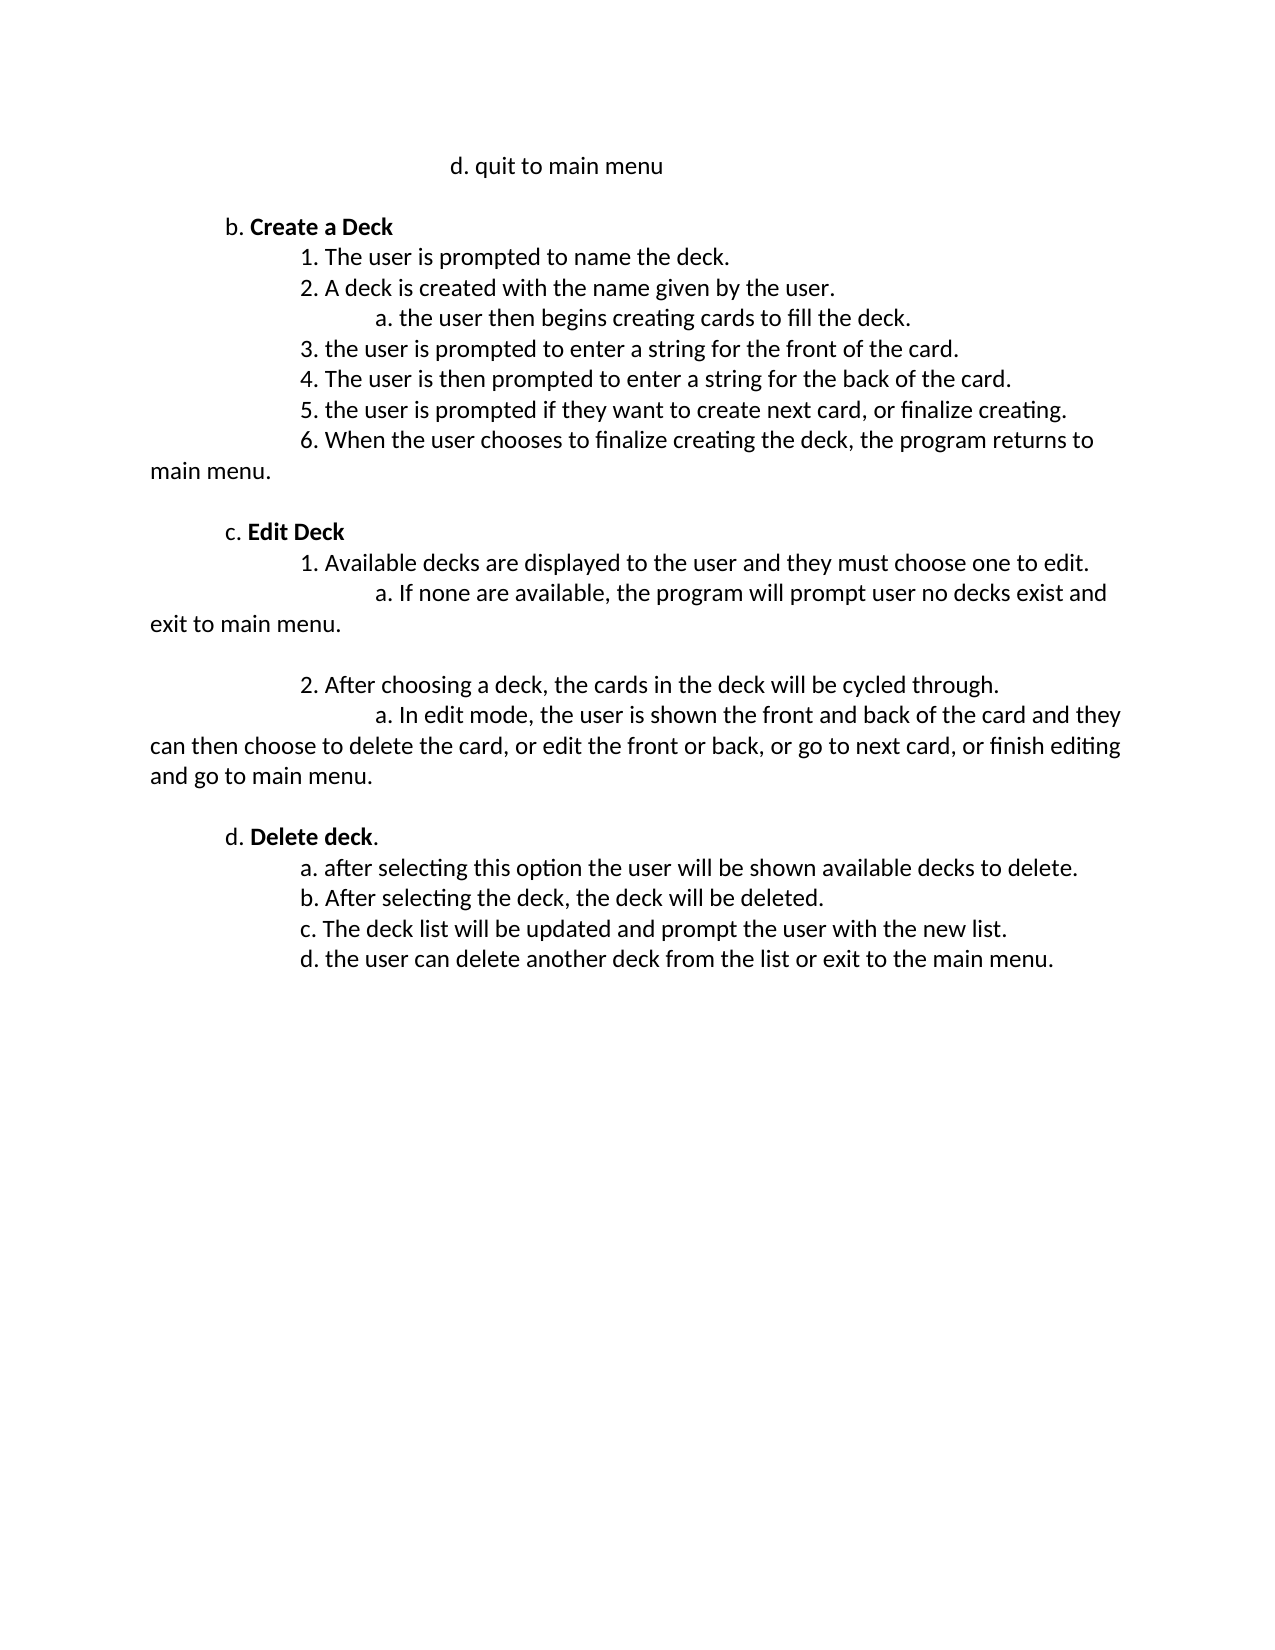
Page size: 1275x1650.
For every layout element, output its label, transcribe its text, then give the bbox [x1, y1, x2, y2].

text 5. the user is prompted if they want to create next card, or finalize creating. [150, 394, 1125, 425]
text 6. When the user chooses to finalize creating the deck, the program returns to main menu. [150, 425, 1125, 486]
text 1. Available decks are displayed to the user and they must choose one to edit. [150, 547, 1125, 577]
text d. the user can delete another deck from the list or exit to the main menu. [150, 943, 1125, 974]
text 2. After choosing a deck, the cards in the deck will be cycled through. [150, 669, 1125, 699]
text b. Create a Deck [150, 211, 1125, 242]
text a. after selecting this option the user will be shown available decks to delete. [150, 852, 1125, 882]
text 4. The user is then prompted to enter a string for the back of the card. [150, 364, 1125, 394]
text c. The deck list will be updated and prompt the user with the new list. [150, 913, 1125, 943]
text a. the user then begins creating cards to fill the deck. [150, 303, 1125, 333]
text d. Delete deck. [150, 821, 1125, 852]
text c. Edit Deck [150, 516, 1125, 547]
text a. In edit mode, the user is shown the front and back of the card and they can then choose to delete the card, or edit the front or back, or go to next card, or finish editing and go to main menu. [150, 699, 1125, 791]
text 3. the user is prompted to enter a string for the front of the card. [150, 333, 1125, 364]
text d. quit to main menu [150, 150, 1125, 181]
text 1. The user is prompted to name the deck. [150, 242, 1125, 272]
text a. If none are available, the program will prompt user no decks exist and exit to main menu. [150, 577, 1125, 638]
text 2. A deck is created with the name given by the user. [150, 272, 1125, 303]
text b. After selecting the deck, the deck will be deleted. [150, 882, 1125, 913]
